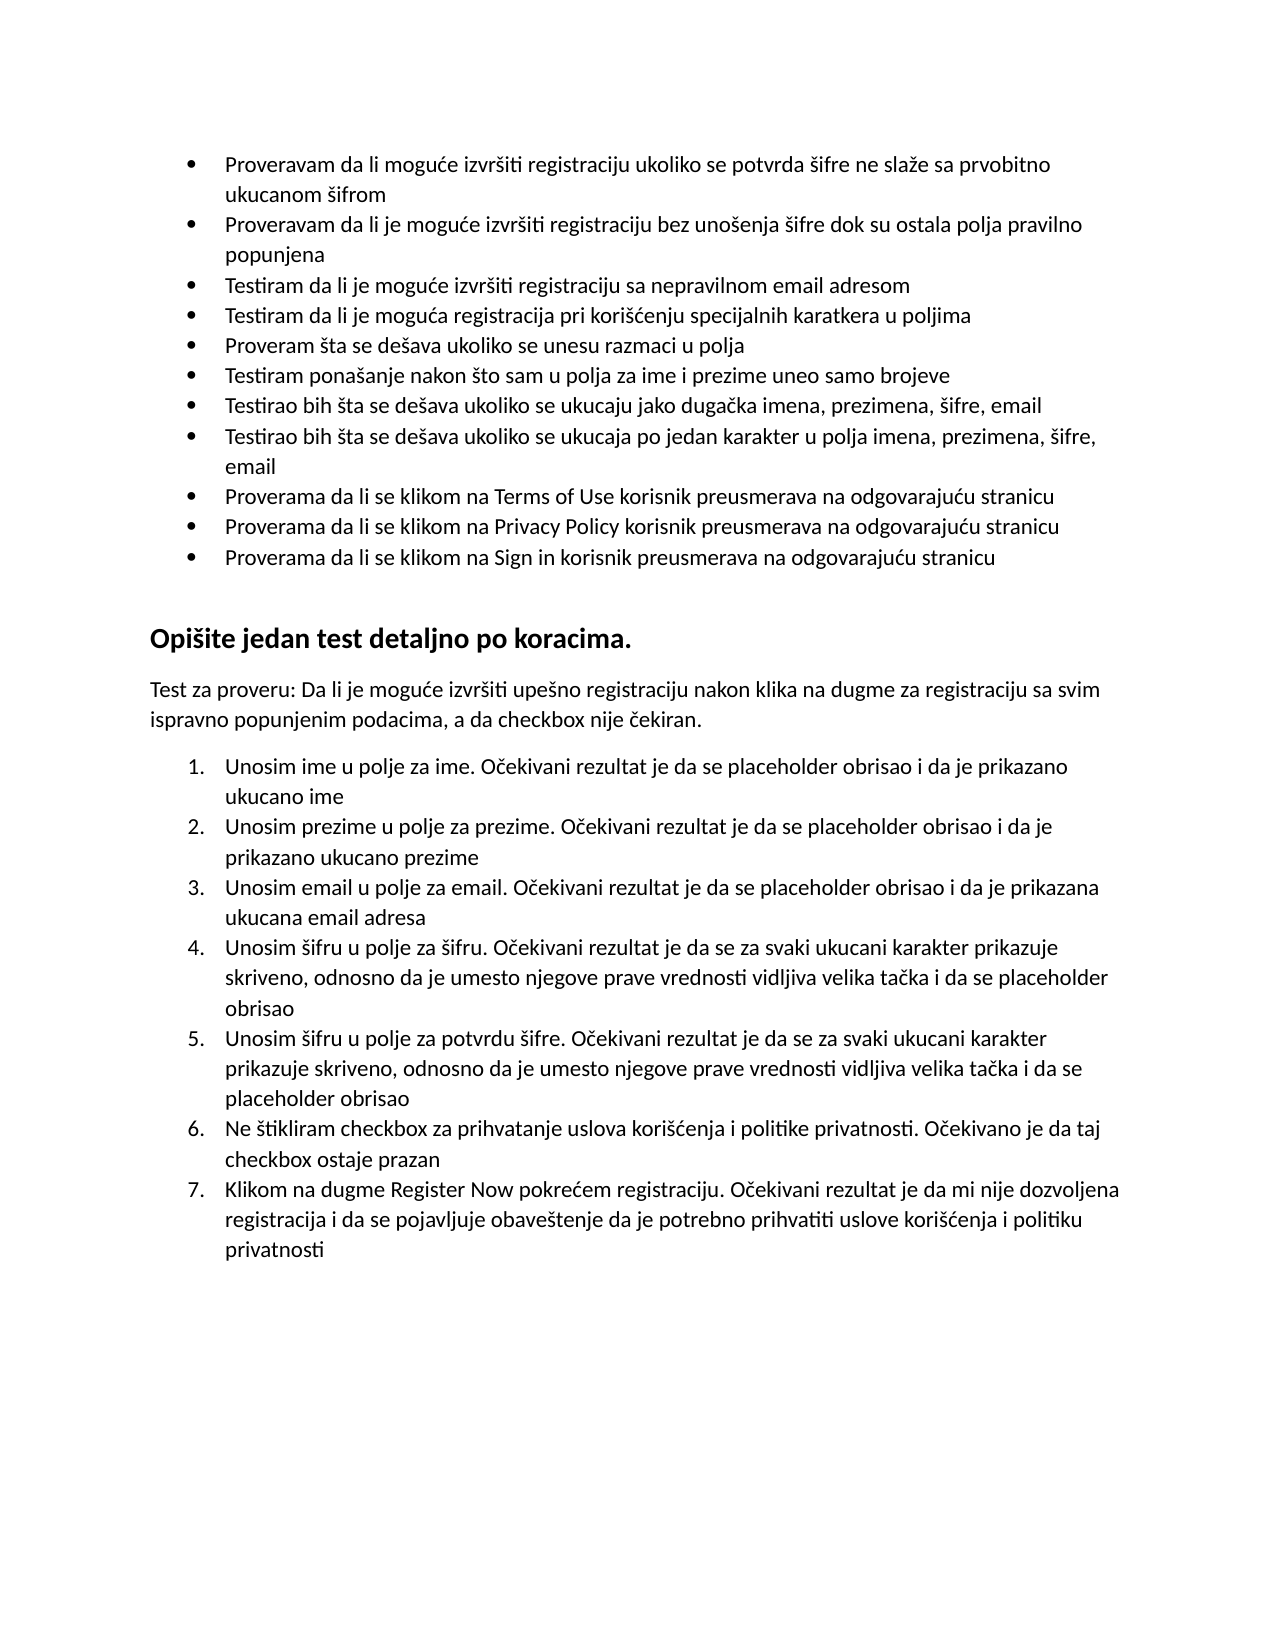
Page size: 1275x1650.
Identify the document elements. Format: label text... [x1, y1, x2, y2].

list Testiram da li je moguća registracija pri korišćenju specijalnih karatkera u poljima [187, 301, 1125, 329]
list Unosim šifru u polje za potvrdu šifre. Očekivani rezultat je da se za svaki ukucani karakter prikazuje skriveno, odnosno da je umesto njegove prave vrednosti vidljiva velika tačka i da se placeholder obrisao [187, 1024, 1125, 1112]
list Klikom na dugme Register Now pokrećem registraciju. Očekivani rezultat je da mi nije dozvoljena registracija i da se pojavljuje obaveštenje da je potrebno prihvatiti uslove korišćenja i politiku privatnosti [187, 1175, 1125, 1263]
list Proverama da li se klikom na Sign in korisnik preusmerava na odgovarajuću stranicu [187, 543, 1125, 571]
list Testirao bih šta se dešava ukoliko se ukucaju jako dugačka imena, prezimena, šifre, email [187, 392, 1125, 420]
list Unosim ime u polje za ime. Očekivani rezultat je da se placeholder obrisao i da je prikazano ukucano ime [187, 752, 1125, 810]
list Unosim email u polje za email. Očekivani rezultat je da se placeholder obrisao i da je prikazana ukucana email adresa [187, 873, 1125, 931]
list Proveravam da li je moguće izvršiti registraciju bez unošenja šifre dok su ostala polja pravilno popunjena [187, 210, 1125, 269]
list Testirao bih šta se dešava ukoliko se ukucaja po jedan karakter u polja imena, prezimena, šifre, email [187, 422, 1125, 480]
list Ne štikliram checkbox za prihvatanje uslova korišćenja i politike privatnosti. Očekivano je da taj checkbox ostaje prazan [187, 1114, 1125, 1173]
list Proveram šta se dešava ukoliko se unesu razmaci u polja [187, 331, 1125, 359]
list Proveravam da li moguće izvršiti registraciju ukoliko se potvrda šifre ne slaže sa prvobitno ukucanom šifrom [187, 150, 1125, 208]
list Unosim šifru u polje za šifru. Očekivani rezultat je da se za svaki ukucani karakter prikazuje skriveno, odnosno da je umesto njegove prave vrednosti vidljiva velika tačka i da se placeholder obrisao [187, 933, 1125, 1022]
text Opišite jedan test detaljno po koracima. [150, 620, 1125, 655]
list Testiram da li je moguće izvršiti registraciju sa nepravilnom email adresom [187, 271, 1125, 299]
list Testiram ponašanje nakon što sam u polja za ime i prezime uneo samo brojeve [187, 361, 1125, 389]
list Unosim prezime u polje za prezime. Očekivani rezultat je da se placeholder obrisao i da je prikazano ukucano prezime [187, 812, 1125, 871]
list Proverama da li se klikom na Terms of Use korisnik preusmerava na odgovarajuću stranicu [187, 482, 1125, 510]
list Proverama da li se klikom na Privacy Policy korisnik preusmerava na odgovarajuću stranicu [187, 512, 1125, 541]
text Test za proveru: Da li je moguće izvršiti upešno registraciju nakon klika na dugme za registraciju sa svim ispravno popunjenim podacima, a da checkbox nije čekiran. [150, 675, 1125, 733]
